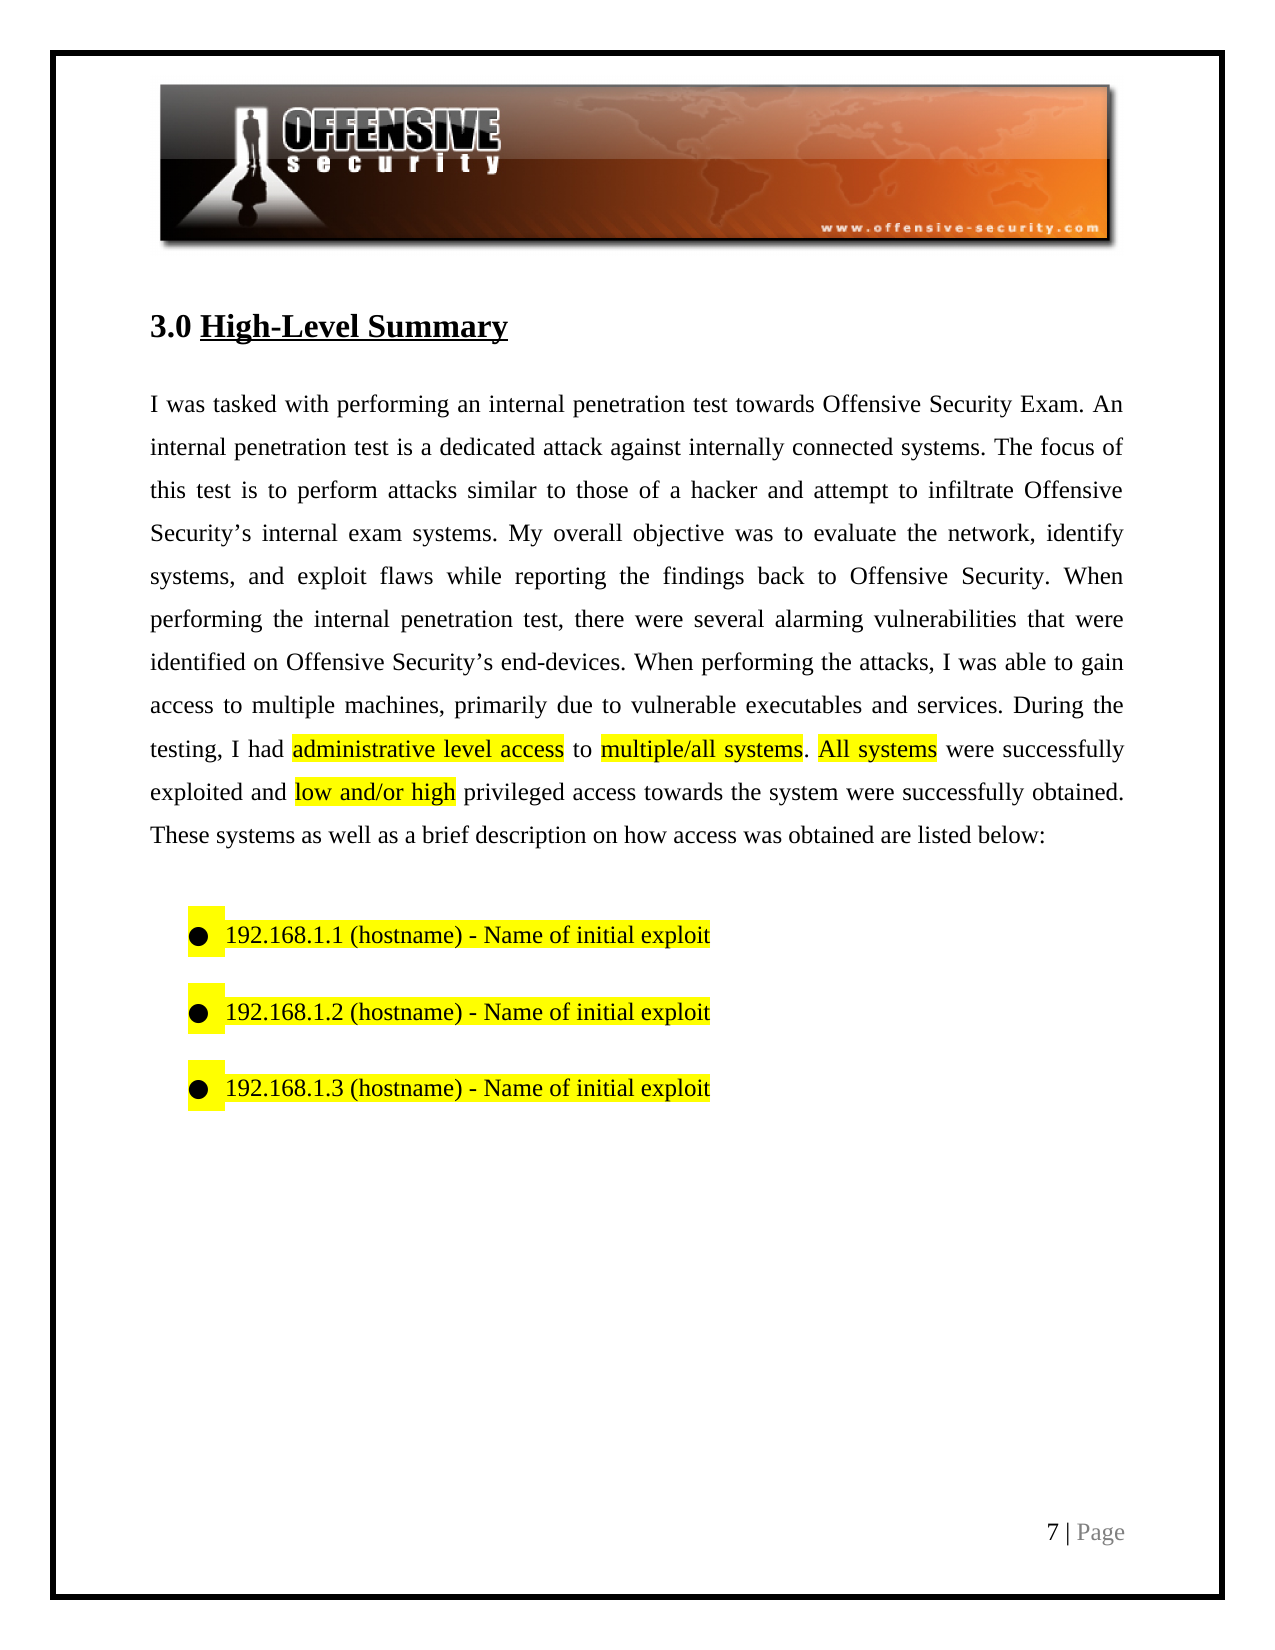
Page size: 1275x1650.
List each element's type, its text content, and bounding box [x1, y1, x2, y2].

picture [150, 75, 1125, 257]
text I was tasked with performing an internal penetration test towards Offensive Security Exam. An internal penetration test is a dedicated attack against internally connected systems. The focus of this test is to perform attacks similar to those of a hacker and attempt to infiltrate Offensive Security’s internal exam systems. My overall objective was to evaluate the network, identify systems, and exploit flaws while reporting the findings back to Offensive Security. When performing the internal penetration test, there were several alarming vulnerabilities that were identified on Offensive Security’s end-devices. When performing the attacks, I was able to gain access to multiple machines, primarily due to vulnerable executables and services. During the testing, I had administrative level access to multiple/all systems. All systems were successfully exploited and low and/or high privileged access towards the system were successfully obtained. These systems as well as a brief description on how access was obtained are listed below: [150, 389, 1125, 849]
list 192.168.1.3 (hostname) - Name of initial exploit [225, 1060, 1125, 1111]
list 192.168.1.2 (hostname) - Name of initial exploit [225, 983, 1125, 1034]
subtitle High-Level Summary [150, 306, 1125, 344]
list 192.168.1.1 (hostname) - Name of initial exploit [225, 906, 1125, 957]
